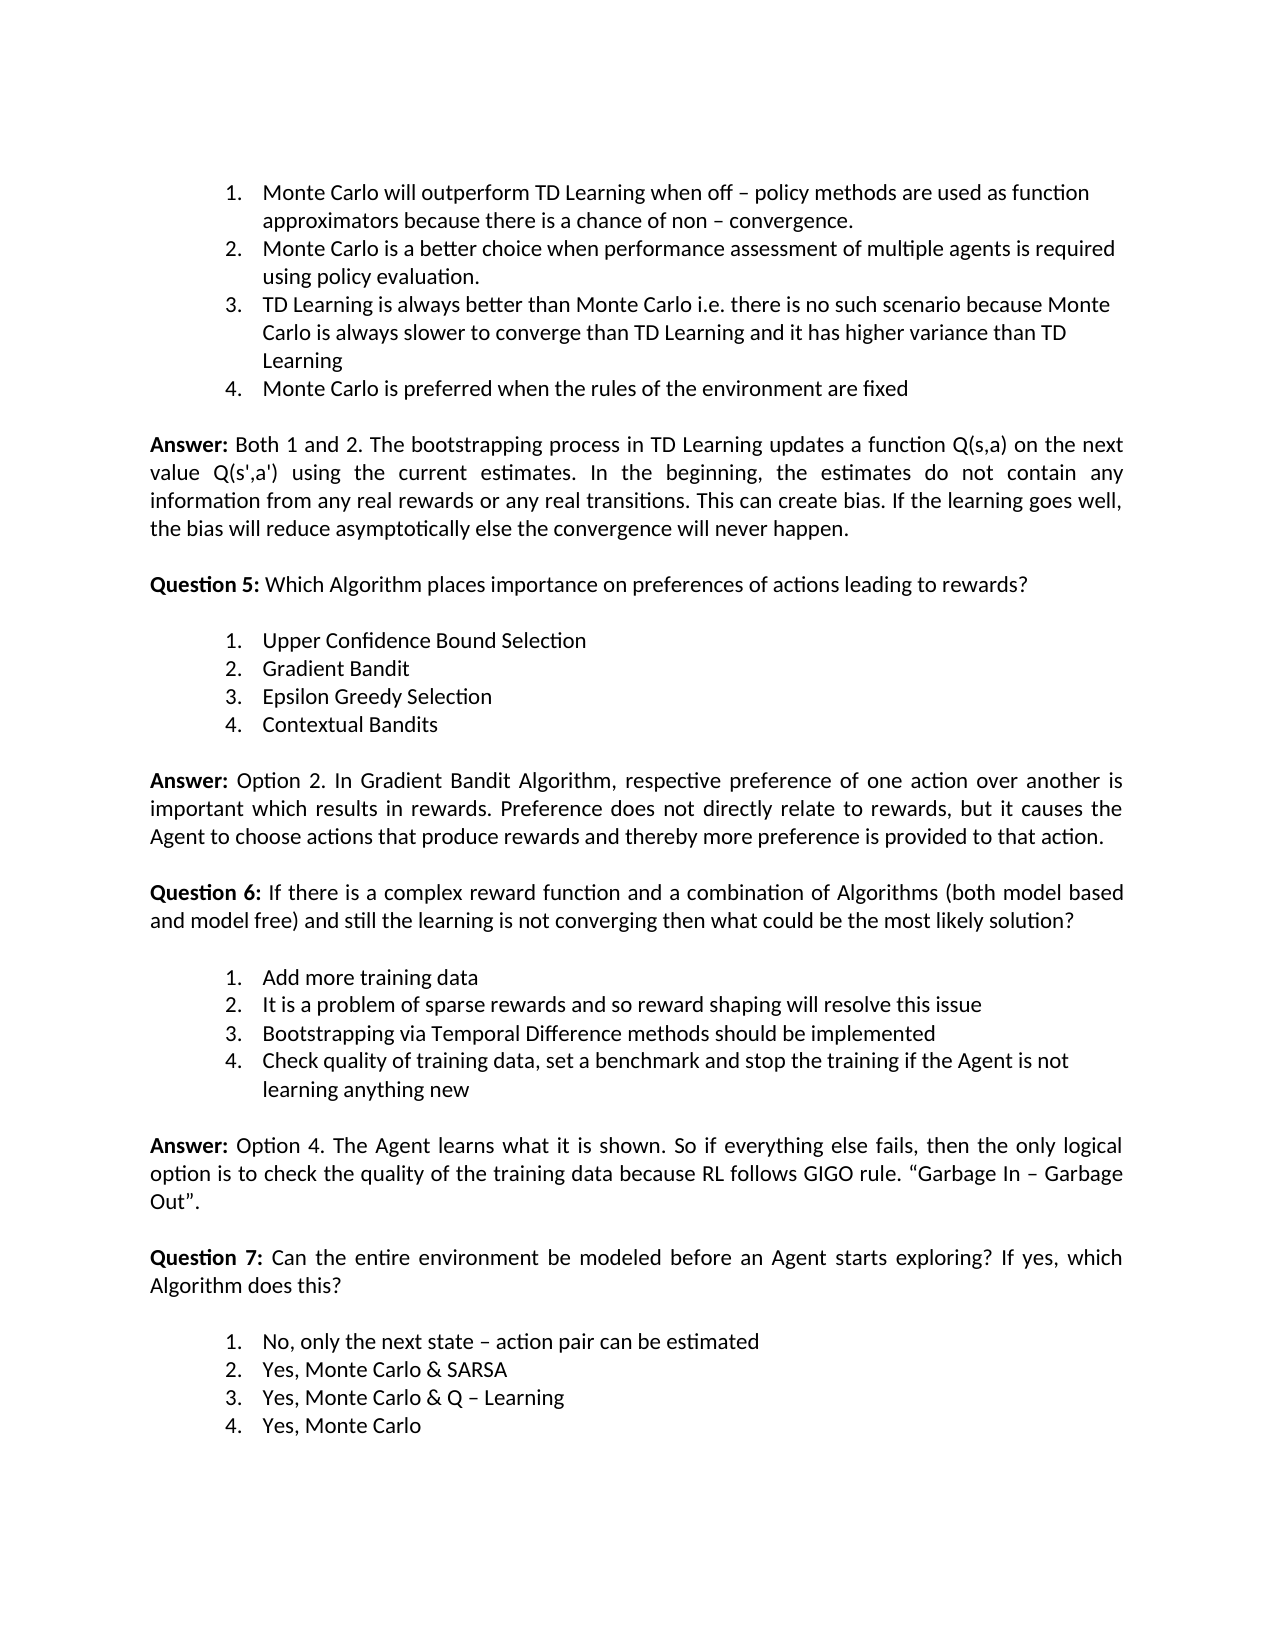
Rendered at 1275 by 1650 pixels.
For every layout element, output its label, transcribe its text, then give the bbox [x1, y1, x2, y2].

list TD Learning is always better than Monte Carlo i.e. there is no such scenario because Monte Carlo is always slower to converge than TD Learning and it has higher variance than TD Learning [225, 290, 1125, 374]
text Answer: Option 2. In Gradient Bandit Algorithm, respective preference of one action over another is important which results in rewards. Preference does not directly relate to rewards, but it causes the Agent to choose actions that produce rewards and thereby more preference is provided to that action. [150, 766, 1125, 851]
list Contextual Bandits [225, 710, 1125, 738]
list Yes, Monte Carlo & Q – Learning [225, 1383, 1125, 1411]
list No, only the next state – action pair can be estimated [225, 1327, 1125, 1355]
list It is a problem of sparse rewards and so reward shaping will resolve this issue [225, 991, 1125, 1019]
list Monte Carlo will outperform TD Learning when off – policy methods are used as function approximators because there is a chance of non – convergence. [225, 178, 1125, 234]
list Monte Carlo is preferred when the rules of the environment are fixed [225, 374, 1125, 402]
list Monte Carlo is a better choice when performance assessment of multiple agents is required using policy evaluation. [225, 234, 1125, 290]
text Answer: Both 1 and 2. The bootstrapping process in TD Learning updates a function Q(s,a) on the next value Q(s',a') using the current estimates. In the beginning, the estimates do not contain any information from any real rewards or any real transitions. This can create bias. If the learning goes well, the bias will reduce asymptotically else the convergence will never happen. [150, 430, 1125, 542]
list Bootstrapping via Temporal Difference methods should be implemented [225, 1019, 1125, 1047]
text Question 5: Which Algorithm places importance on preferences of actions leading to rewards? [150, 570, 1125, 598]
text Question 7: Can the entire environment be modeled before an Agent starts exploring? If yes, which Algorithm does this? [150, 1243, 1125, 1299]
list Upper Confidence Bound Selection [225, 626, 1125, 654]
list Add more training data [225, 963, 1125, 991]
list Gradient Bandit [225, 654, 1125, 682]
text Question 6: If there is a complex reward function and a combination of Algorithms (both model based and model free) and still the learning is not converging then what could be the most likely solution? [150, 878, 1125, 934]
list Epsilon Greedy Selection [225, 682, 1125, 710]
list Yes, Monte Carlo & SARSA [225, 1355, 1125, 1383]
list Check quality of training data, set a benchmark and stop the training if the Agent is not learning anything new [225, 1047, 1125, 1103]
list Yes, Monte Carlo [225, 1411, 1125, 1439]
text Answer: Option 4. The Agent learns what it is shown. So if everything else fails, then the only logical option is to check the quality of the training data because RL follows GIGO rule. “Garbage In – Garbage Out”. [150, 1131, 1125, 1215]
